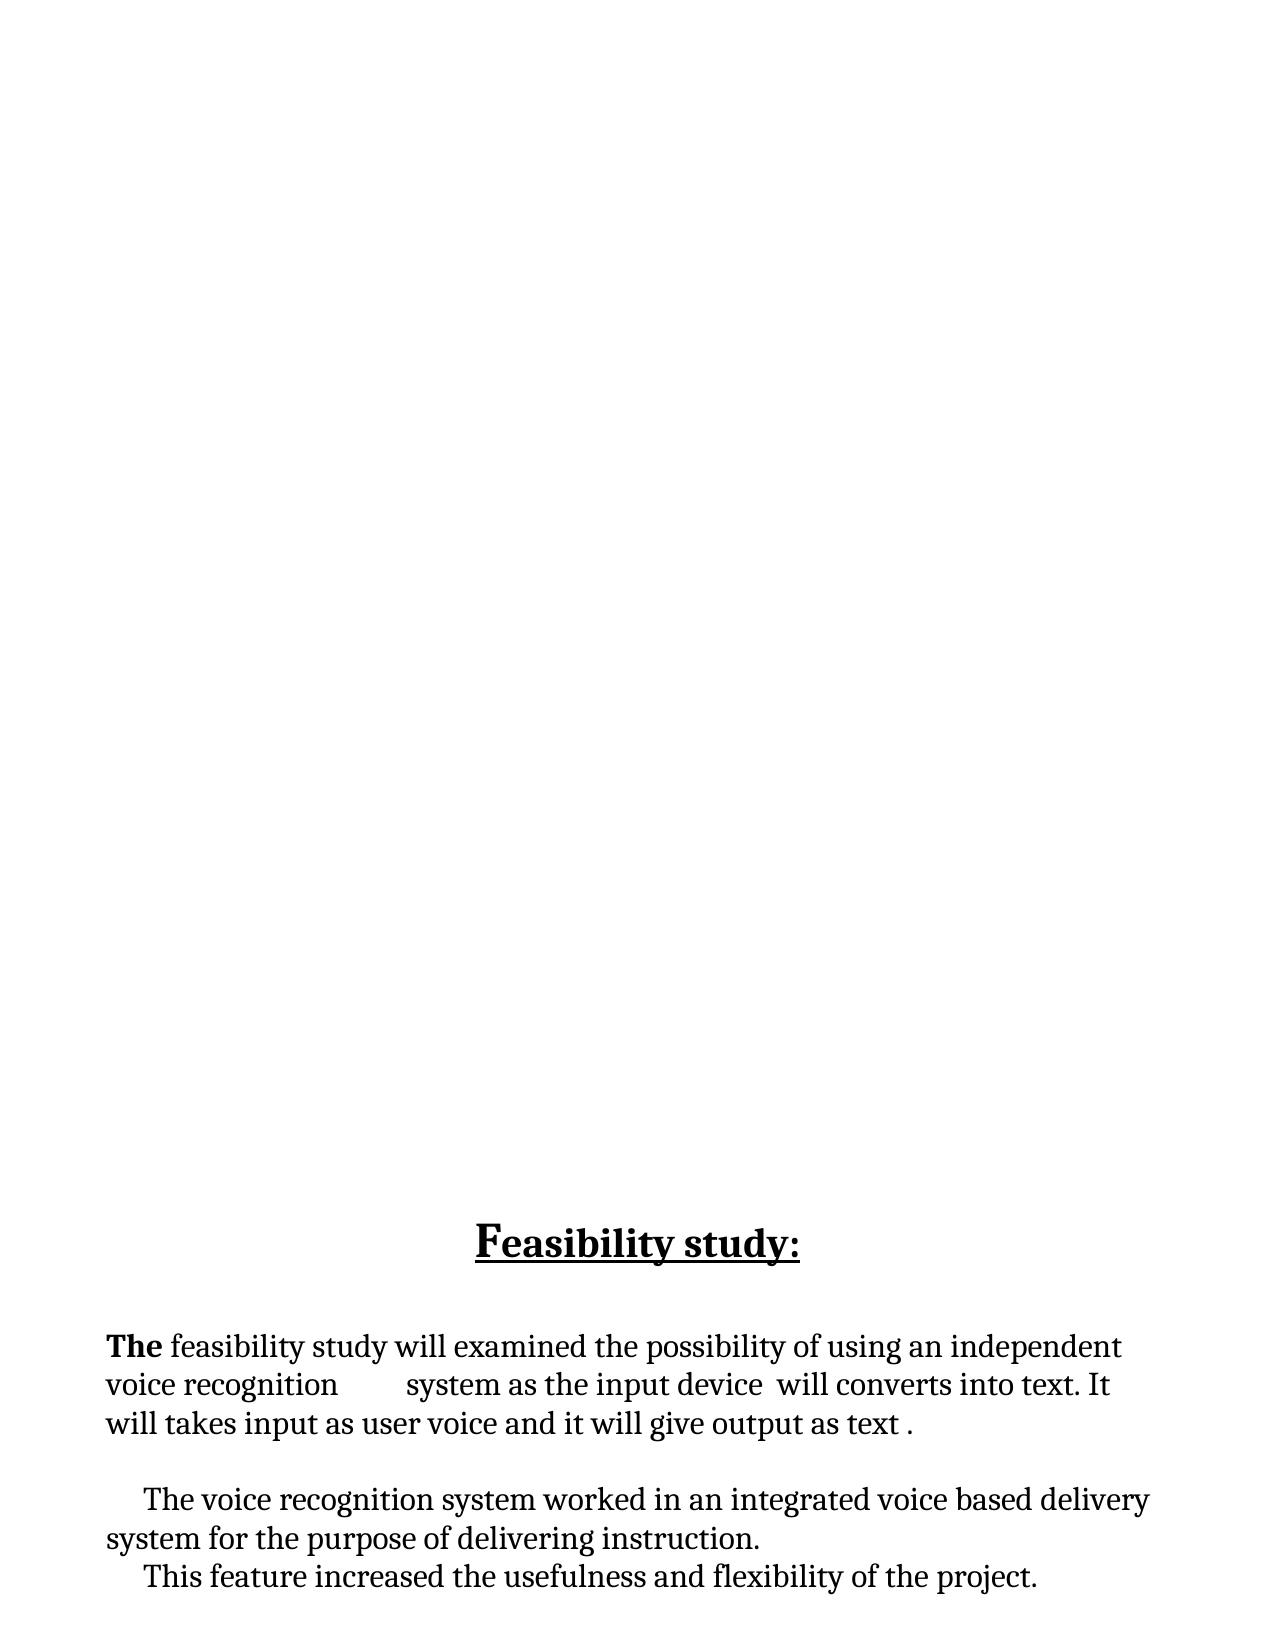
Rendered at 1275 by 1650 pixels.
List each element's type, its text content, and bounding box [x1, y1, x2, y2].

text The feasibility study will examined the possibility of using an independent voice recognition system as the input device will converts into text. It will takes input as user voice and it will give output as text . [106, 1327, 1169, 1442]
text The voice recognition system worked in an integrated voice based delivery system for the purpose of delivering instruction. [106, 1481, 1169, 1557]
text Feasibility study: [106, 1212, 1169, 1270]
text This feature increased the usefulness and flexibility of the project. [106, 1557, 1169, 1596]
